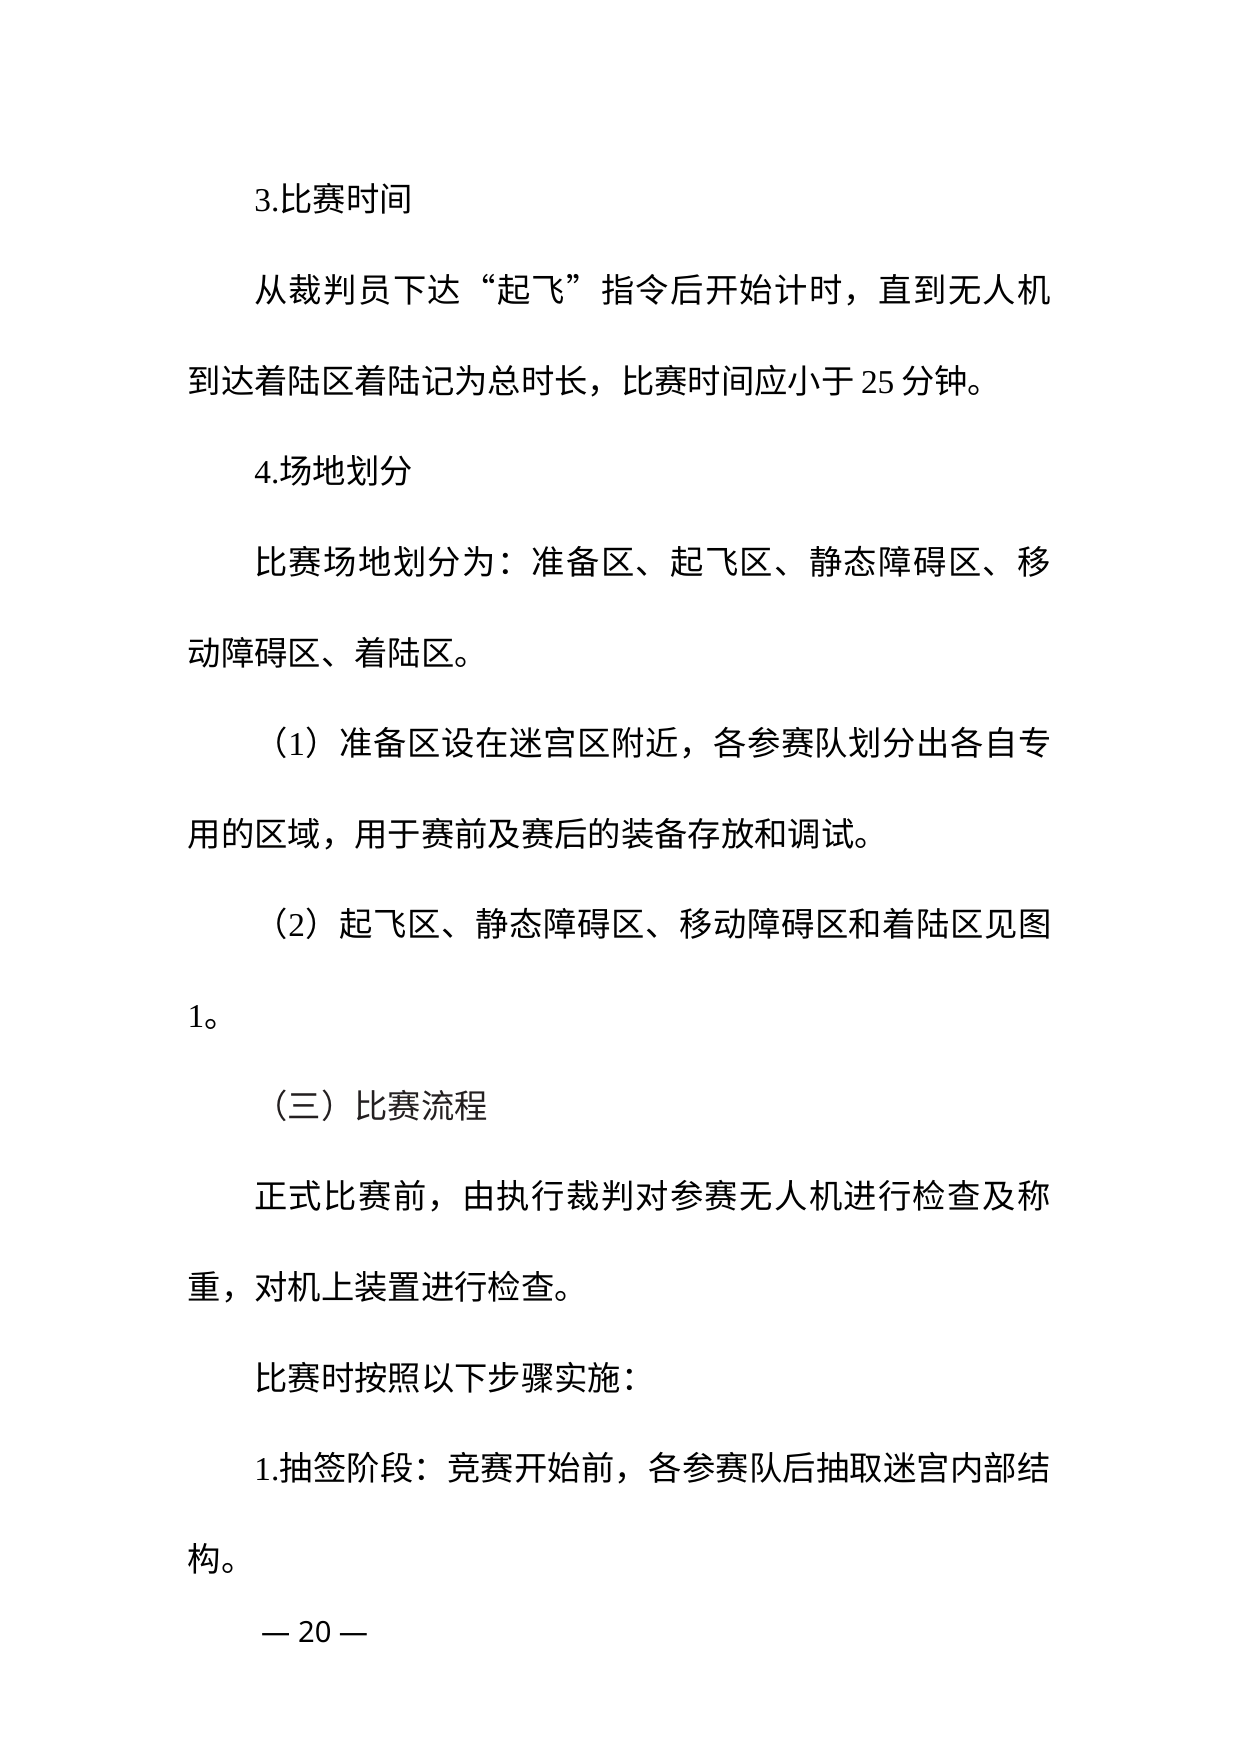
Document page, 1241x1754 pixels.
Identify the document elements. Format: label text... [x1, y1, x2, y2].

text 4.场地划分 [187, 424, 1053, 514]
text 正式比赛前，由执行裁判对参赛无人机进行检查及称重，对机上装置进行检查。 [187, 1149, 1053, 1330]
text （2）起飞区、静态障碍区、移动障碍区和着陆区见图1。 [187, 877, 1053, 1058]
text 1.抽签阶段：竞赛开始前，各参赛队后抽取迷宫内部结构。 [187, 1421, 1053, 1602]
subtitle （三）比赛流程 [187, 1058, 1053, 1149]
text 3.比赛时间 [187, 152, 1053, 243]
text 从裁判员下达“起飞”指令后开始计时，直到无人机到达着陆区着陆记为总时长，比赛时间应小于25分钟。 [187, 243, 1053, 424]
text （1）准备区设在迷宫区附近，各参赛队划分出各自专用的区域，用于赛前及赛后的装备存放和调试。 [187, 696, 1053, 877]
text 比赛时按照以下步骤实施： [187, 1330, 1053, 1421]
text 比赛场地划分为：准备区、起飞区、静态障碍区、移动障碍区、着陆区。 [187, 514, 1053, 696]
